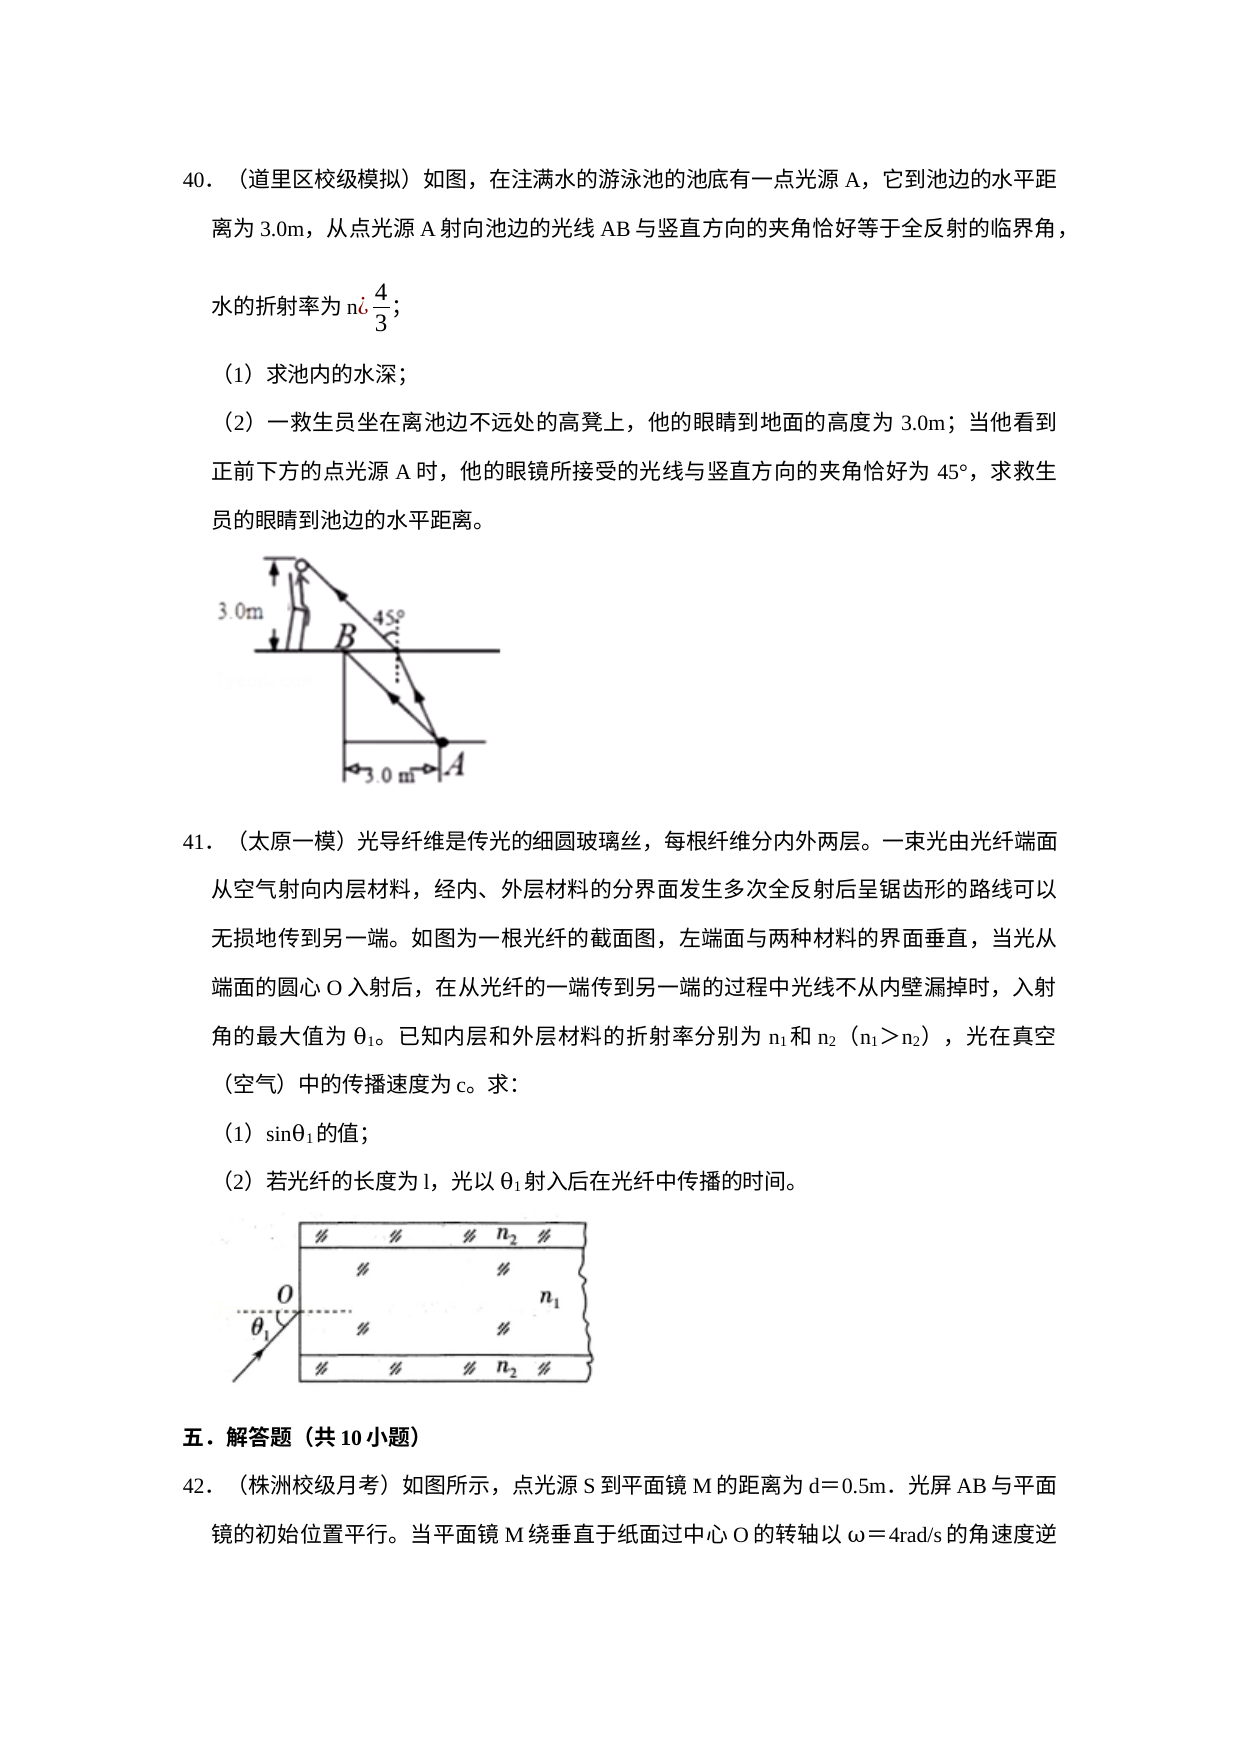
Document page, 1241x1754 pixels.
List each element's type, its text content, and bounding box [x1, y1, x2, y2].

text （1）求池内的水深； [211, 357, 1058, 389]
text （2）一救生员坐在离池边不远处的高凳上，他的眼睛到地面的高度为3.0m；当他看到正前下方的点光源A时，他的眼镜所接受的光线与竖直方向的夹角恰好为45°，求救生员的眼睛到池边的水平距离。 [211, 405, 1058, 535]
text 41．（太原一模）光导纤维是传光的细圆玻璃丝，每根纤维分内外两层。一束光由光纤端面从空气射向内层材料，经内、外层材料的分界面发生多次全反射后呈锯齿形的路线可以无损地传到另一端。如图为一根光纤的截面图，左端面与两种材料的界面垂直，当光从端面的圆心O入射后，在从光纤的一端传到另一端的过程中光线不从内壁漏掉时，入射角的最大值为θ1。已知内层和外层材料的折射率分别为n1和n2（n1＞n2），光在真空（空气）中的传播速度为c。求： [183, 823, 1058, 1099]
text 40．（道里区校级模拟）如图，在注满水的游泳池的池底有一点光源A，它到池边的水平距离为3.0m，从点光源A射向池边的光线AB与竖直方向的夹角恰好等于全反射的临界角，水的折射率为n； [183, 162, 1058, 341]
text 五．解答题（共10小题） [183, 1420, 1058, 1452]
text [183, 1468, 1058, 1549]
text （1）sinθ1的值； [211, 1115, 1058, 1148]
picture [211, 550, 505, 789]
text （2）若光纤的长度为l，光以θ1射入后在光纤中传播的时间。 [211, 1164, 1058, 1196]
picture [211, 1212, 599, 1389]
